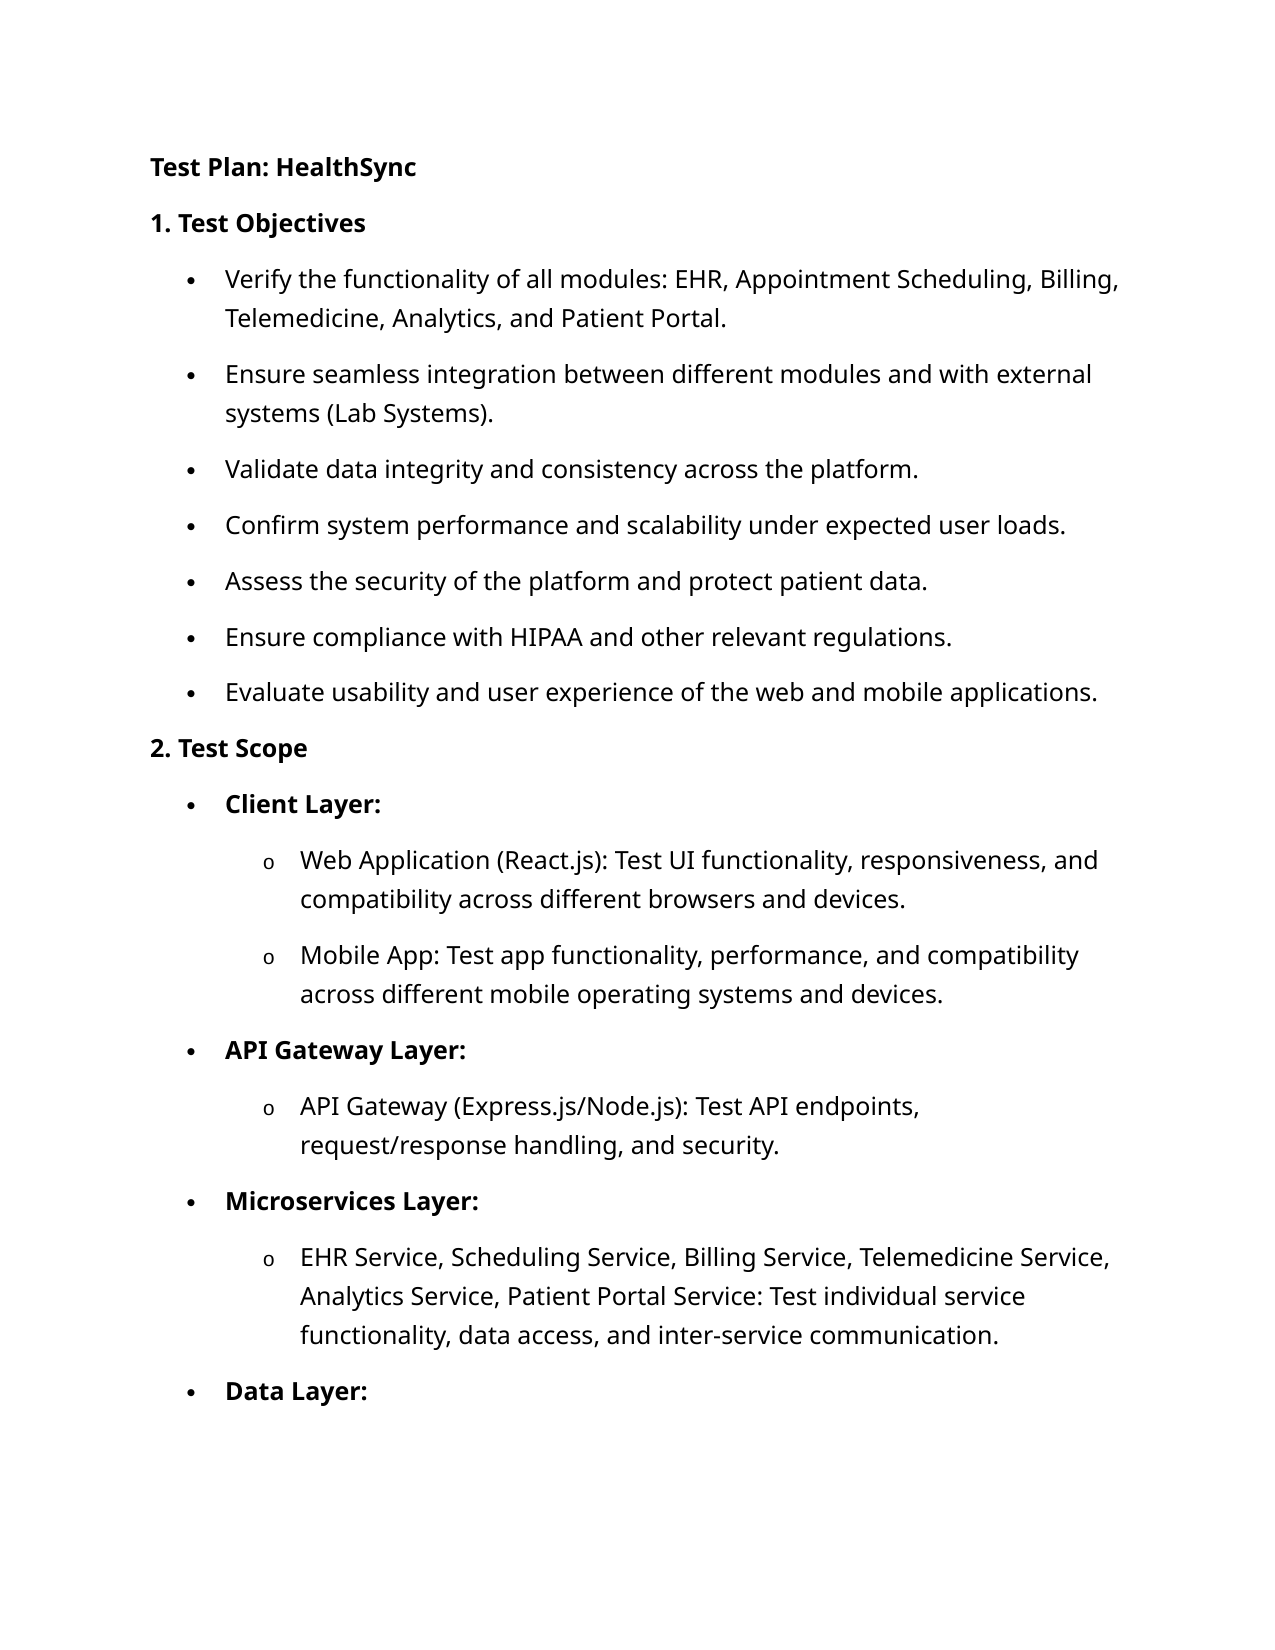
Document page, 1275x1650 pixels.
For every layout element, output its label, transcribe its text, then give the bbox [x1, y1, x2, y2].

list EHR Service, Scheduling Service, Billing Service, Telemedicine Service, Analytics Service, Patient Portal Service: Test individual service functionality, data access, and inter-service communication. [262, 1239, 1125, 1352]
list API Gateway Layer: [187, 1032, 1125, 1067]
list Client Layer: [187, 787, 1125, 821]
text Test Plan: HealthSync [150, 150, 1125, 184]
list Validate data integrity and consistency across the platform. [187, 452, 1125, 486]
list Data Layer: [187, 1373, 1125, 1407]
list Confirm system performance and scalability under expected user loads. [187, 507, 1125, 542]
list Evaluate usability and user experience of the web and mobile applications. [187, 675, 1125, 709]
list API Gateway (Express.js/Node.js): Test API endpoints, request/response handling, and security. [262, 1088, 1125, 1162]
text 1. Test Objectives [150, 206, 1125, 240]
list Mobile App: Test app functionality, performance, and compatibility across different mobile operating systems and devices. [262, 937, 1125, 1011]
list Verify the functionality of all modules: EHR, Appointment Scheduling, Billing, Telemedicine, Analytics, and Patient Portal. [187, 262, 1125, 335]
list Web Application (React.js): Test UI functionality, responsiveness, and compatibility across different browsers and devices. [262, 842, 1125, 916]
list Ensure compliance with HIPAA and other relevant regulations. [187, 619, 1125, 653]
text 2. Test Scope [150, 731, 1125, 765]
list Assess the security of the platform and protect patient data. [187, 563, 1125, 597]
list Ensure seamless integration between different modules and with external systems (Lab Systems). [187, 357, 1125, 430]
list Microservices Layer: [187, 1183, 1125, 1217]
